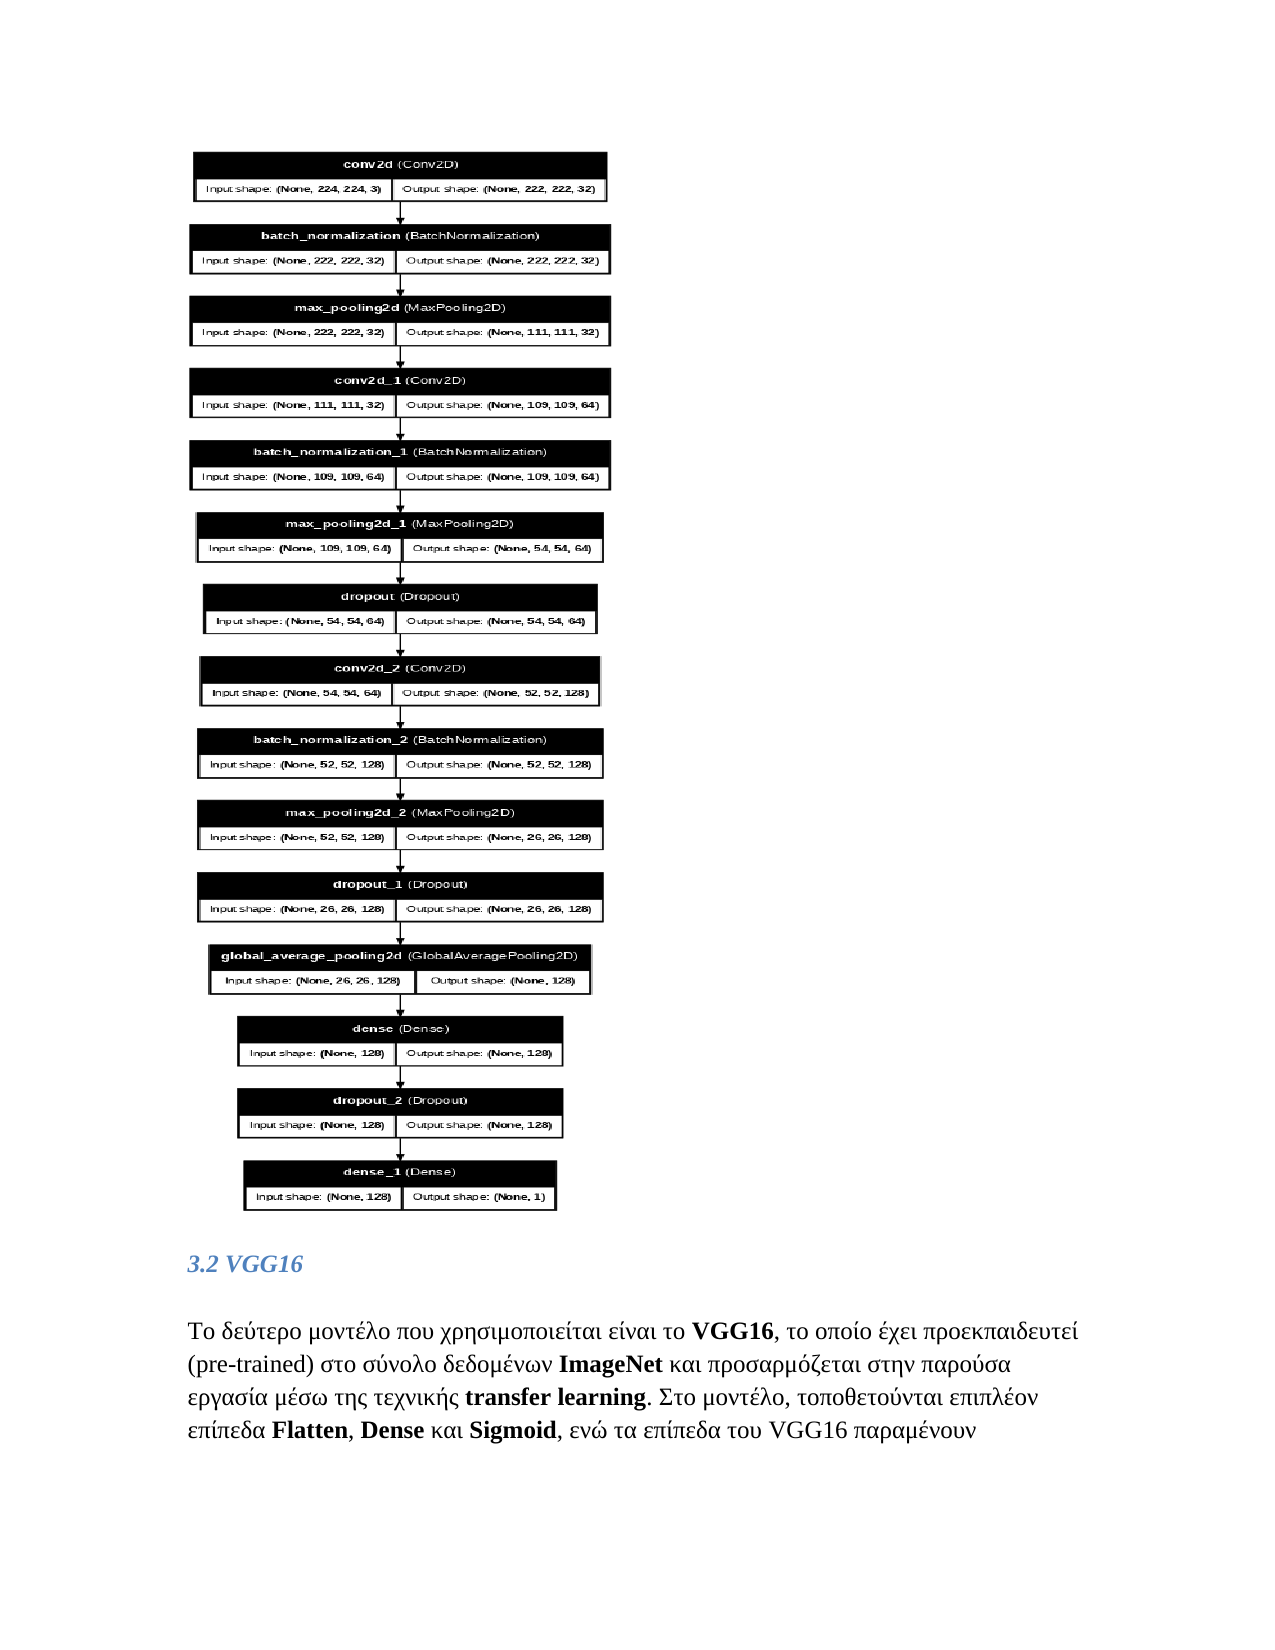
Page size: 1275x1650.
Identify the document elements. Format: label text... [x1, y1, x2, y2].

picture [187, 150, 614, 1213]
subtitle 3.2 VGG16 [187, 1249, 1087, 1278]
